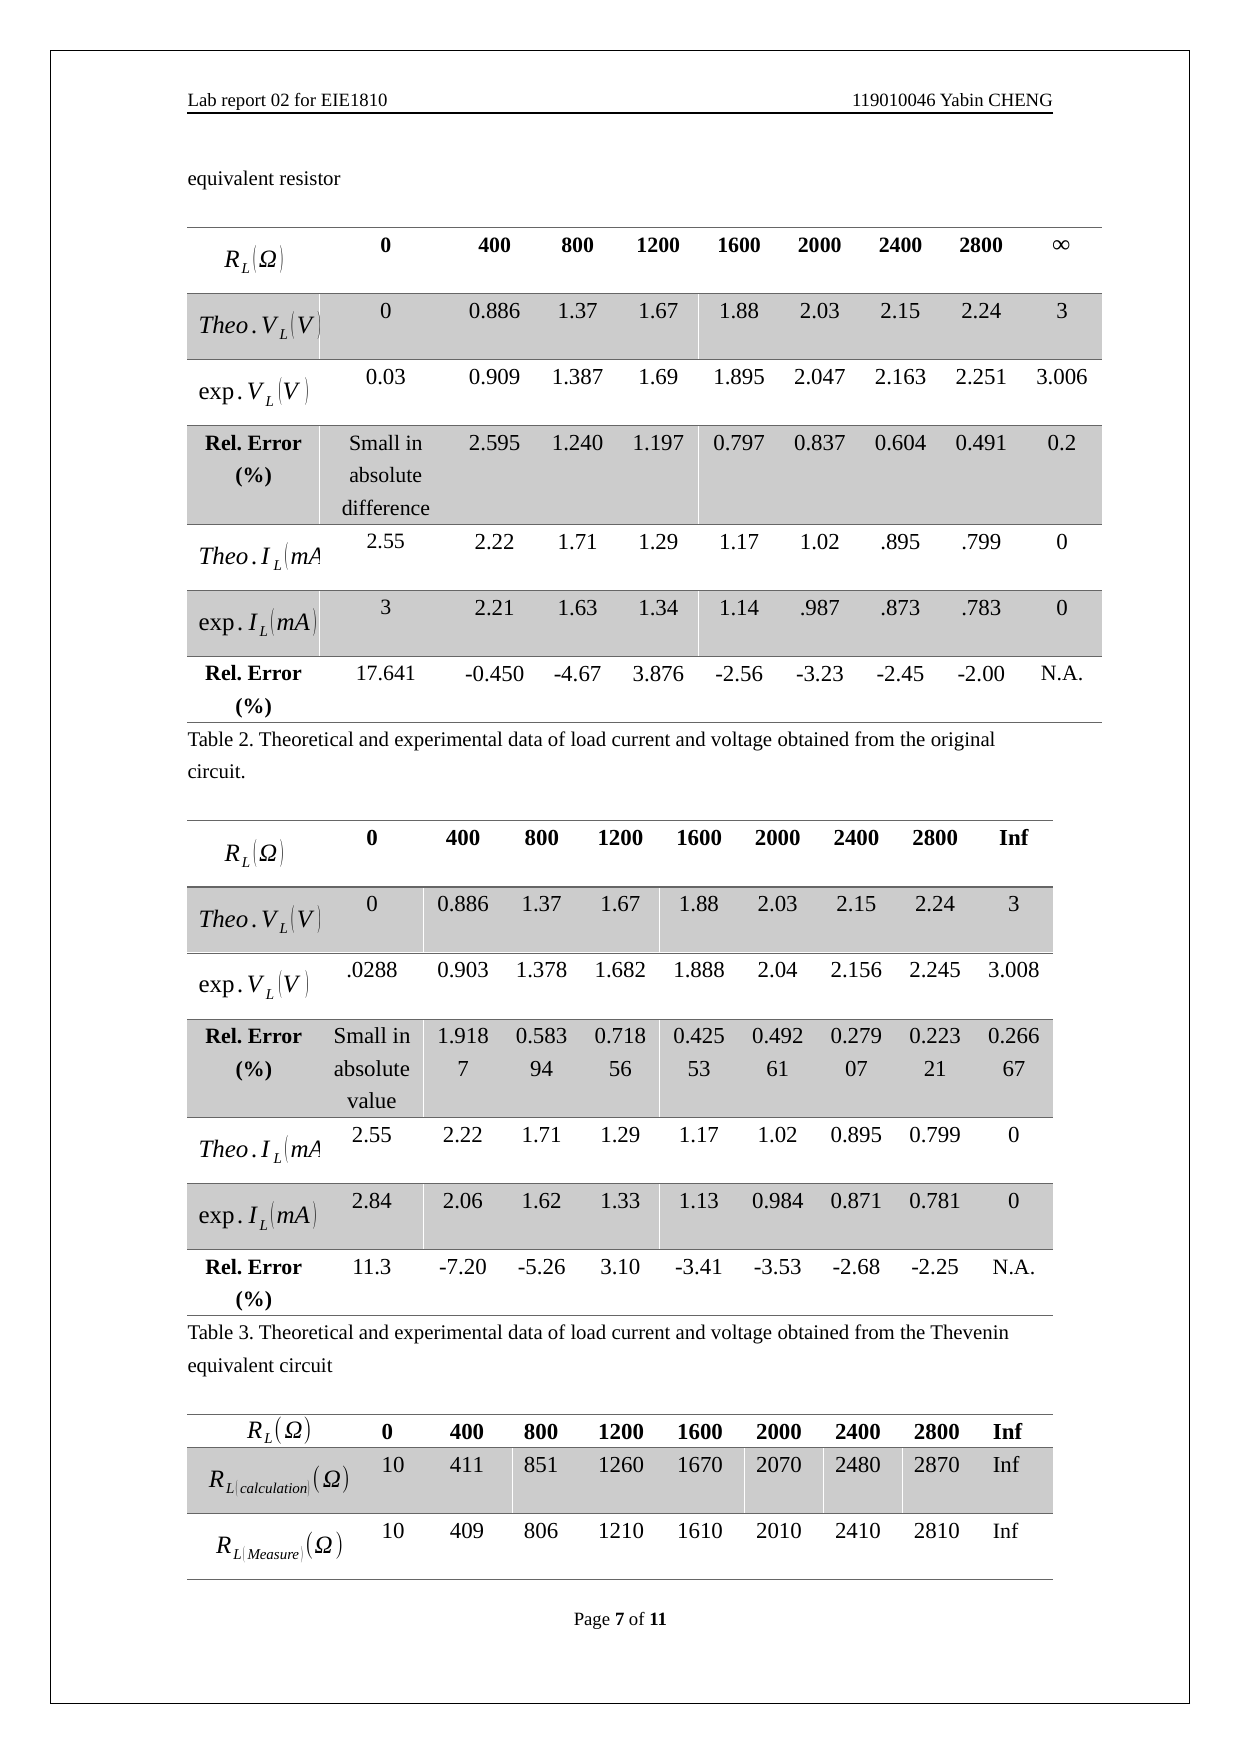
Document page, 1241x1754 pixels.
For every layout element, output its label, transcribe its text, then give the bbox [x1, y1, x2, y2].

table_cell 2870 [903, 1448, 981, 1513]
table_cell 1.62 [502, 1184, 581, 1249]
table_header 1600 [666, 1415, 744, 1447]
table_cell Inf [981, 1448, 1053, 1513]
table_header 400 [424, 821, 502, 886]
table_cell .895 [860, 525, 941, 590]
table_cell 851 [513, 1448, 587, 1513]
table_cell 2.03 [779, 294, 860, 359]
table_cell 1.37 [502, 888, 581, 952]
table_cell [187, 294, 319, 359]
table_cell -5.26 [502, 1250, 581, 1315]
table_cell -4.67 [537, 657, 618, 722]
table_header 2000 [745, 1415, 823, 1447]
table_cell 0.895 [817, 1118, 896, 1183]
table_header 1600 [660, 821, 738, 886]
table_cell 2.15 [860, 294, 941, 359]
table_cell 1.63 [537, 591, 618, 656]
table_cell 2.04 [738, 954, 817, 1018]
table_cell 0.58394 [502, 1020, 581, 1117]
table_cell 1.682 [581, 954, 659, 1018]
table_header 0 [370, 1415, 438, 1447]
table_cell 1.69 [618, 360, 698, 425]
table_cell [187, 360, 319, 425]
table_cell [187, 1448, 370, 1513]
table_cell N.A. [1021, 657, 1102, 722]
table_header 2800 [896, 821, 974, 886]
table_header [187, 821, 320, 886]
table_cell [187, 1514, 370, 1579]
table_header 0 [320, 821, 423, 886]
table_cell 0.26667 [974, 1020, 1053, 1117]
table_cell 2.156 [817, 954, 896, 1018]
table_cell 11.3 [320, 1250, 423, 1315]
table_cell 1.37 [537, 294, 618, 359]
table_cell 3.876 [618, 657, 698, 722]
table_cell Small in absolute value [320, 1020, 423, 1117]
table_cell 2010 [745, 1514, 823, 1579]
table_cell 1.14 [699, 591, 779, 656]
table_cell 1610 [666, 1514, 744, 1579]
table_cell 2.21 [452, 591, 537, 656]
table_header 0 [320, 228, 452, 293]
table_cell 1.378 [502, 954, 581, 1018]
table_cell [187, 1184, 320, 1249]
table_header 2400 [817, 821, 896, 886]
table_cell 0.886 [424, 888, 502, 952]
table_cell 0.49261 [738, 1020, 817, 1117]
table_cell 0 [974, 1118, 1053, 1183]
table_cell [187, 525, 319, 590]
table_cell 0 [320, 888, 423, 952]
table_cell 1210 [587, 1514, 666, 1579]
text Table 2. Theoretical and experimental data of load current and voltage obtained from the original circuit. [187, 723, 1053, 788]
table_header 2400 [824, 1415, 902, 1447]
table_header 2400 [860, 228, 941, 293]
table_header Inf [981, 1415, 1053, 1447]
table_cell -7.20 [424, 1250, 502, 1315]
table_cell 2.251 [941, 360, 1021, 425]
table_cell 0.781 [896, 1184, 974, 1249]
table_cell 1.02 [779, 525, 860, 590]
table_header 800 [537, 228, 618, 293]
table_header 2000 [779, 228, 860, 293]
table_cell 1.34 [618, 591, 698, 656]
table_cell 1.67 [581, 888, 659, 952]
table_header 800 [502, 821, 581, 886]
table_cell -3.41 [660, 1250, 738, 1315]
table_cell 1.29 [618, 525, 698, 590]
table_cell Rel. Error (%) [187, 1250, 320, 1315]
table_cell 3.008 [974, 954, 1053, 1018]
table_cell -2.25 [896, 1250, 974, 1315]
table_cell 1.33 [581, 1184, 659, 1249]
table_cell [187, 888, 320, 952]
table_cell 1.71 [502, 1118, 581, 1183]
table_cell 1.29 [581, 1118, 659, 1183]
table_cell .987 [779, 591, 860, 656]
table_cell Rel. Error (%) [187, 426, 319, 524]
table_header 2000 [738, 821, 817, 886]
table_cell 2.047 [779, 360, 860, 425]
table_cell 1.88 [699, 294, 779, 359]
table_cell -3.23 [779, 657, 860, 722]
table_cell 0.837 [779, 426, 860, 524]
table_cell 0.909 [452, 360, 537, 425]
table_cell -2.00 [941, 657, 1021, 722]
table_header 800 [513, 1415, 587, 1447]
table_cell 2.55 [320, 525, 452, 590]
table_cell 2810 [903, 1514, 981, 1579]
table_cell 1.13 [660, 1184, 738, 1249]
table_cell 0.27907 [817, 1020, 896, 1117]
table_header 2800 [903, 1415, 981, 1447]
table_cell 0.797 [699, 426, 779, 524]
table_header [187, 228, 319, 293]
table_cell 2.163 [860, 360, 941, 425]
table_cell 0 [1021, 525, 1102, 590]
table_cell 1.17 [699, 525, 779, 590]
table_cell 0.903 [424, 954, 502, 1018]
table_cell .0288 [320, 954, 423, 1018]
table_cell Rel. Error (%) [187, 1020, 320, 1117]
table_cell 3 [320, 591, 452, 656]
table_cell -0.450 [452, 657, 537, 722]
table_cell 2480 [824, 1448, 902, 1513]
table_cell 0.2 [1021, 426, 1102, 524]
table_cell 1.9187 [424, 1020, 502, 1117]
table_cell .873 [860, 591, 941, 656]
table_cell 1.197 [618, 426, 698, 524]
table_cell 1.895 [699, 360, 779, 425]
table_cell 2.595 [452, 426, 537, 524]
table_cell [187, 954, 320, 1018]
table_cell 1.387 [537, 360, 618, 425]
table_cell .799 [941, 525, 1021, 590]
table_cell 1.88 [660, 888, 738, 952]
table_cell 2.06 [424, 1184, 502, 1249]
table_cell 1.71 [537, 525, 618, 590]
table_cell 0.491 [941, 426, 1021, 524]
table_cell Rel. Error (%) [187, 657, 319, 722]
table_cell 3 [1021, 294, 1102, 359]
table_cell 2.03 [738, 888, 817, 952]
table_cell 409 [438, 1514, 512, 1579]
table_cell Small in absolute difference [320, 426, 452, 524]
table_cell 411 [438, 1448, 512, 1513]
table_cell 2.84 [320, 1184, 423, 1249]
table_cell 2.245 [896, 954, 974, 1018]
table_cell -2.56 [699, 657, 779, 722]
table_cell 1.67 [618, 294, 698, 359]
table_cell 0.886 [452, 294, 537, 359]
table_cell 2.24 [896, 888, 974, 952]
table_cell 2.55 [320, 1118, 423, 1183]
table_cell N.A. [974, 1250, 1053, 1315]
table_header 1200 [618, 228, 698, 293]
table_cell 0 [974, 1184, 1053, 1249]
table_cell 0.984 [738, 1184, 817, 1249]
table_cell 2070 [745, 1448, 823, 1513]
table_cell 0.799 [896, 1118, 974, 1183]
table_cell 0.871 [817, 1184, 896, 1249]
table_cell Inf [981, 1514, 1053, 1579]
table_cell 1.240 [537, 426, 618, 524]
table_cell 0.71856 [581, 1020, 659, 1117]
table_cell -3.53 [738, 1250, 817, 1315]
table_cell 2410 [824, 1514, 902, 1579]
table_cell 0 [1021, 591, 1102, 656]
table_cell 1260 [587, 1448, 666, 1513]
table_header 1600 [699, 228, 779, 293]
table_cell [187, 1118, 320, 1183]
table_header 1200 [587, 1415, 666, 1447]
table_cell 2.22 [424, 1118, 502, 1183]
table_cell [187, 591, 319, 656]
table_cell 3.006 [1021, 360, 1102, 425]
table_cell 806 [513, 1514, 587, 1579]
table_cell 0.604 [860, 426, 941, 524]
table_cell 1.02 [738, 1118, 817, 1183]
table_cell 17.641 [320, 657, 452, 722]
table_cell 0.22321 [896, 1020, 974, 1117]
table_header 2800 [941, 228, 1021, 293]
text Table 3. Theoretical and experimental data of load current and voltage obtained from the Thevenin equivalent circuit [187, 1316, 1053, 1381]
table_cell 3.10 [581, 1250, 659, 1315]
table_cell 0 [320, 294, 452, 359]
table_cell 2.15 [817, 888, 896, 952]
table_cell 1670 [666, 1448, 744, 1513]
table_header 1200 [581, 821, 659, 886]
table_cell 1.17 [660, 1118, 738, 1183]
table_cell .783 [941, 591, 1021, 656]
table_header 400 [438, 1415, 512, 1447]
table_header [187, 1415, 370, 1447]
table_header Inf [974, 821, 1053, 886]
table_header 400 [452, 228, 537, 293]
table_cell 10 [370, 1514, 438, 1579]
table_cell 1.888 [660, 954, 738, 1018]
table_cell 3 [974, 888, 1053, 952]
table_header [1021, 228, 1102, 293]
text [187, 162, 1053, 194]
table_cell 2.24 [941, 294, 1021, 359]
table_cell 2.22 [452, 525, 537, 590]
table_cell -2.45 [860, 657, 941, 722]
table_cell 0.03 [320, 360, 452, 425]
table_cell 0.42553 [660, 1020, 738, 1117]
table_cell 10 [370, 1448, 438, 1513]
table_cell -2.68 [817, 1250, 896, 1315]
